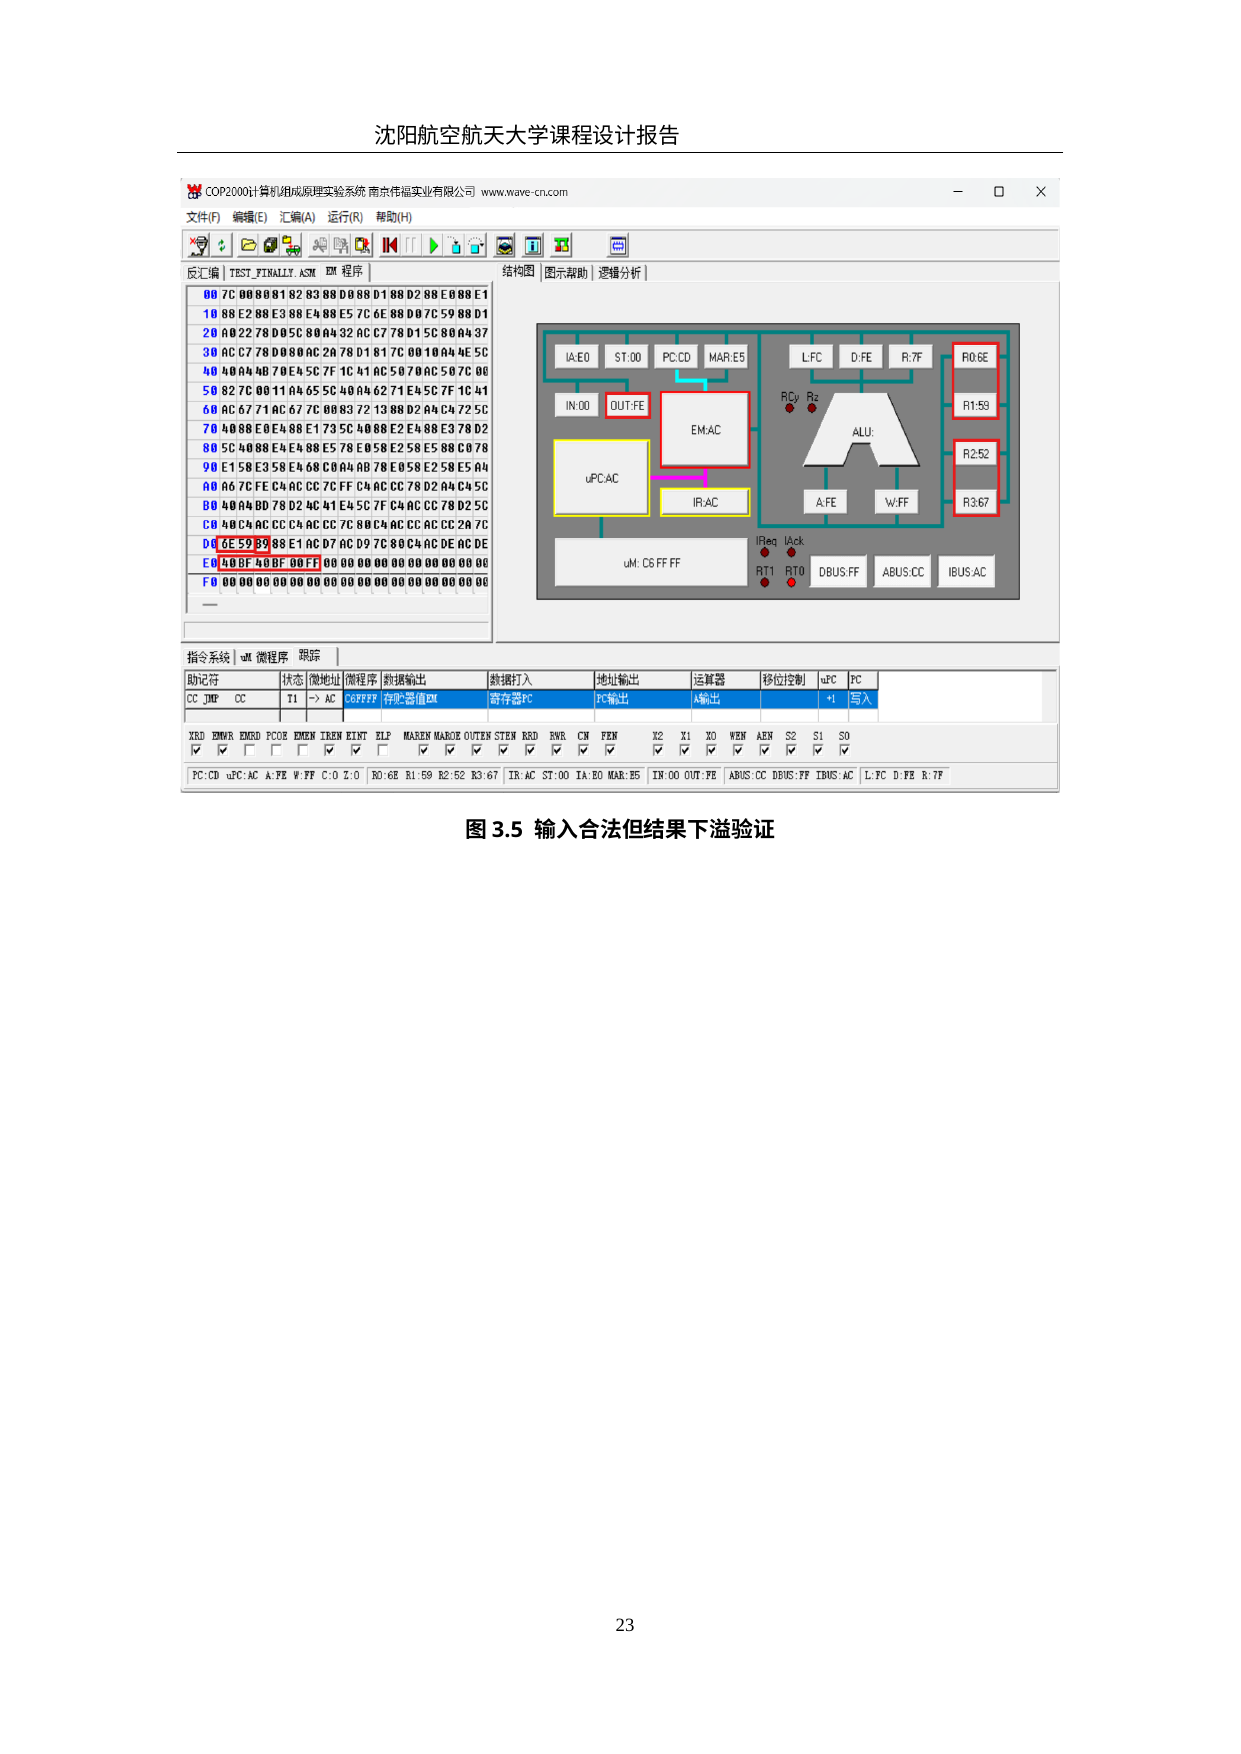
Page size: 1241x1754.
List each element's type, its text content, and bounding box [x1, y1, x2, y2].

picture [180, 178, 1060, 793]
text 图3.5 输入合法但结果下溢验证 [177, 812, 1063, 844]
